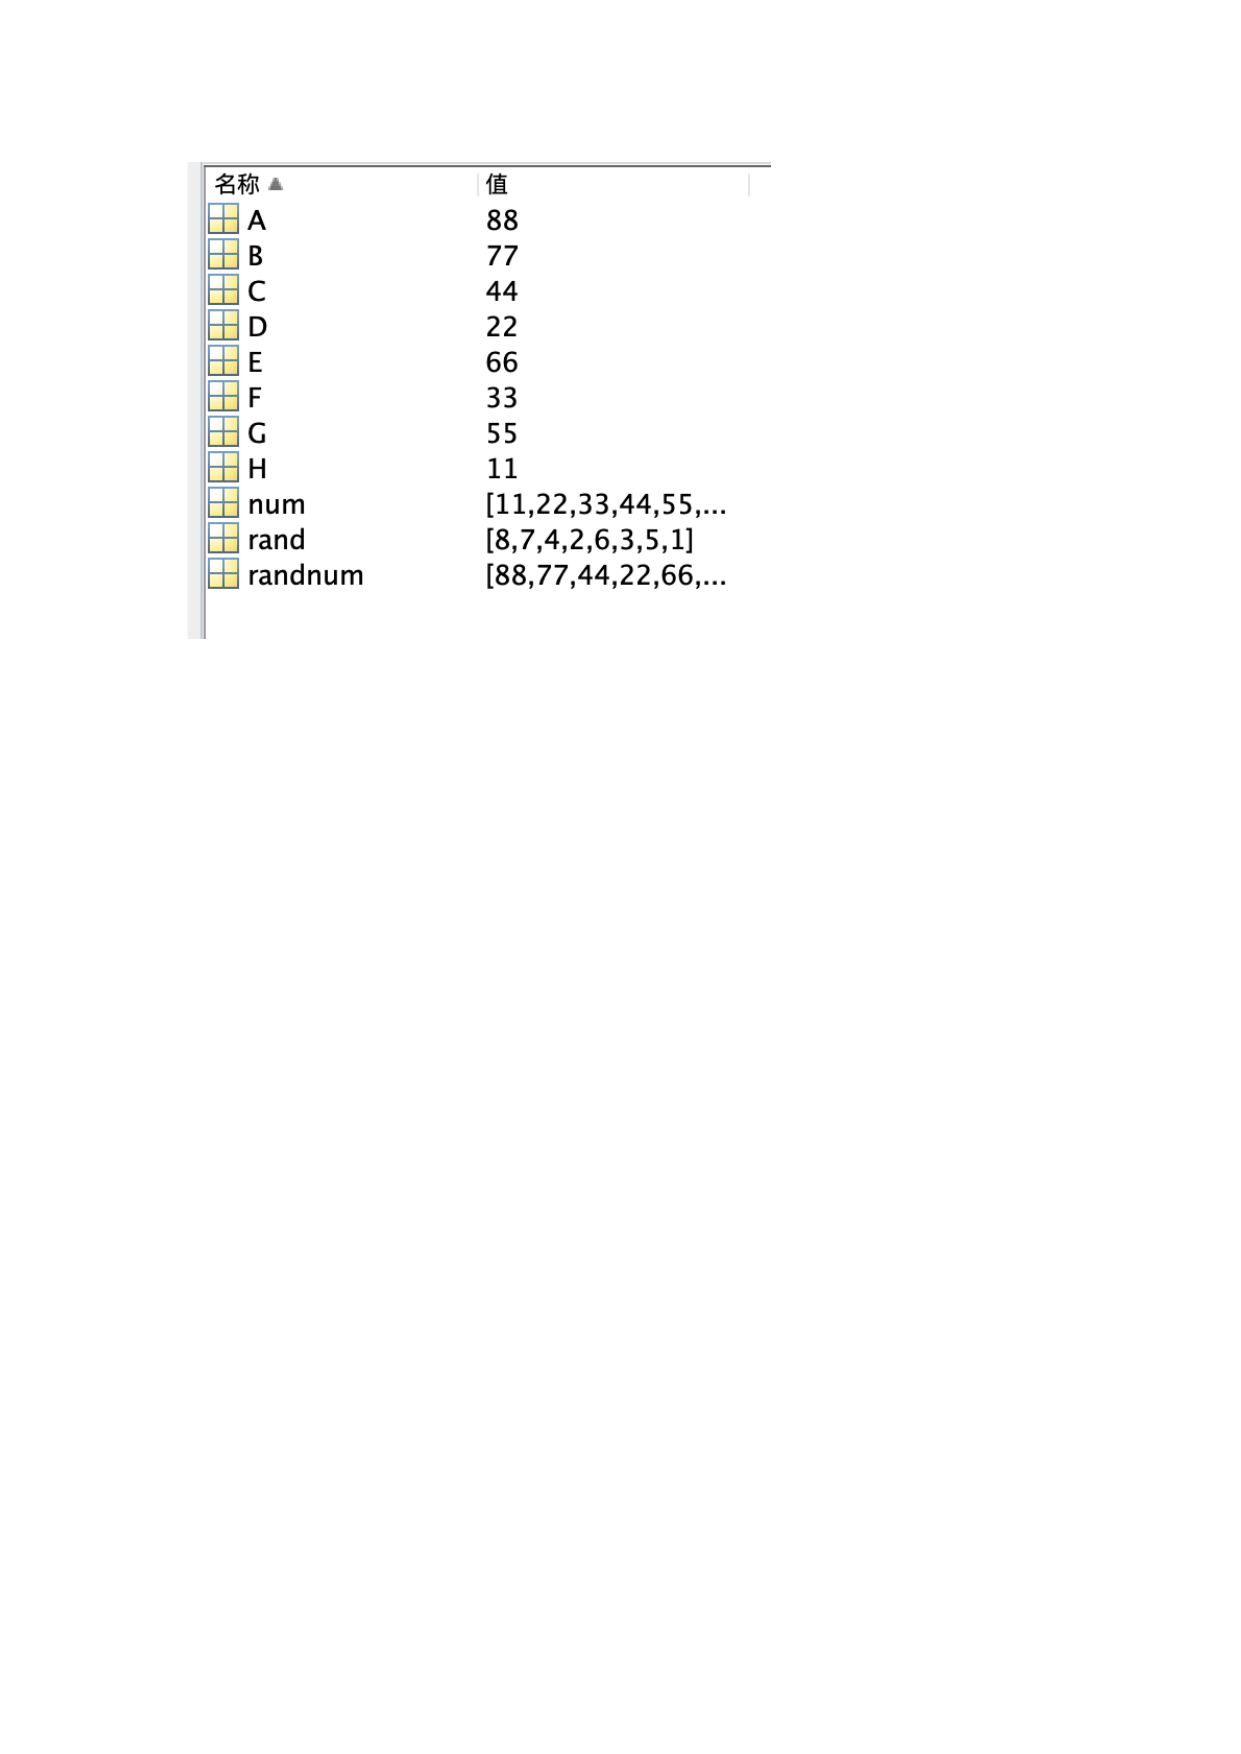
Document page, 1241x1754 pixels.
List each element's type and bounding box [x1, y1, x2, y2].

picture [187, 162, 771, 639]
